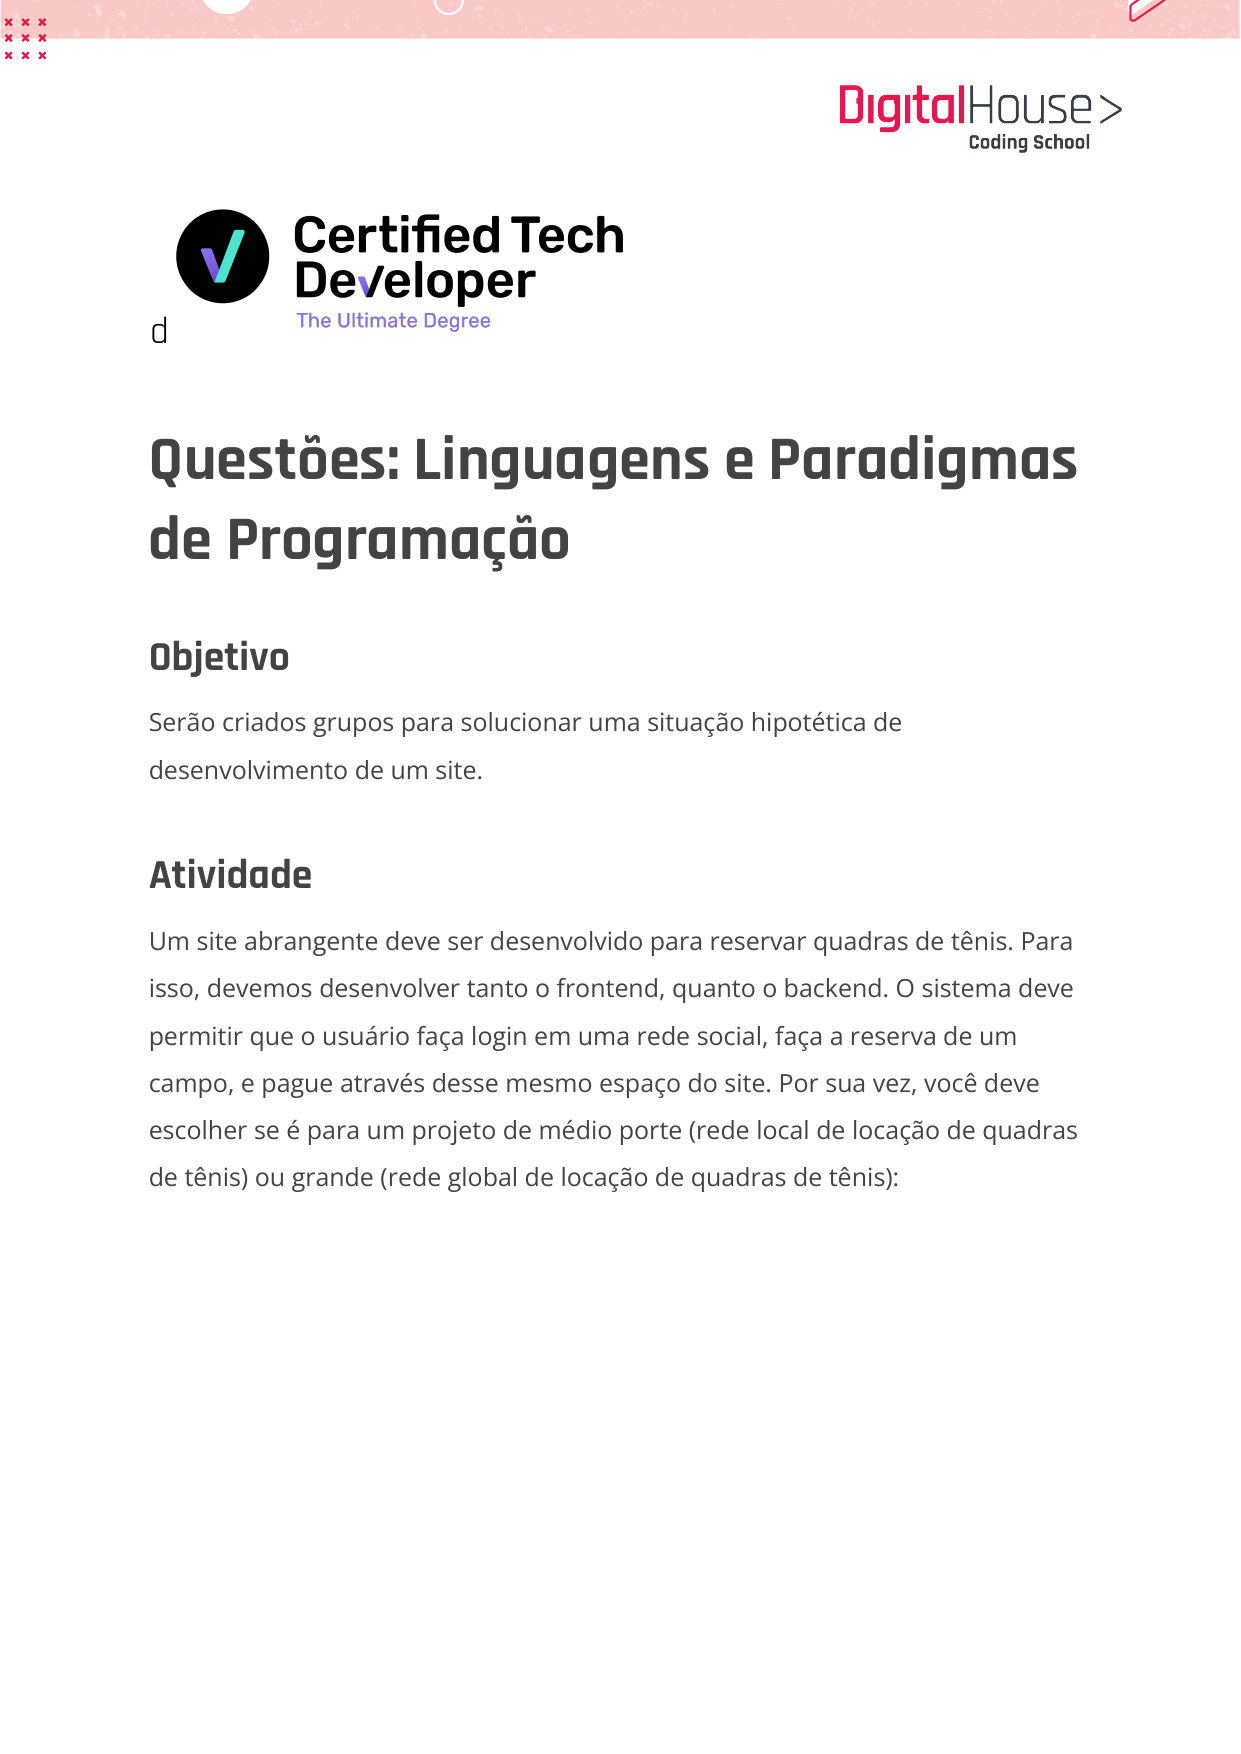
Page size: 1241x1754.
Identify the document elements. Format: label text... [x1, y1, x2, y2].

subtitle Atividade [148, 850, 1090, 903]
picture [0, 0, 1240, 168]
text Um site abrangente deve ser desenvolvido para reservar quadras de tênis. Para isso, devemos desenvolver tanto o frontend, quanto o backend. O sistema deve permitir que o usuário faça login em uma rede social, faça a reserva de um campo, e pague através desse mesmo espaço do site. Por sua vez, você deve escolher se é para um projeto de médio porte (rede local de locação de quadras de tênis) ou grande (rede global de locação de quadras de tênis): [148, 924, 1090, 1194]
subtitle Objetivo [148, 631, 1090, 684]
picture [168, 191, 654, 344]
text Serão criados grupos para solucionar uma situação hipotética de desenvolvimento de um site. [148, 705, 1090, 786]
title Questões: Linguagens e Paradigmas de Programação [148, 422, 1090, 581]
